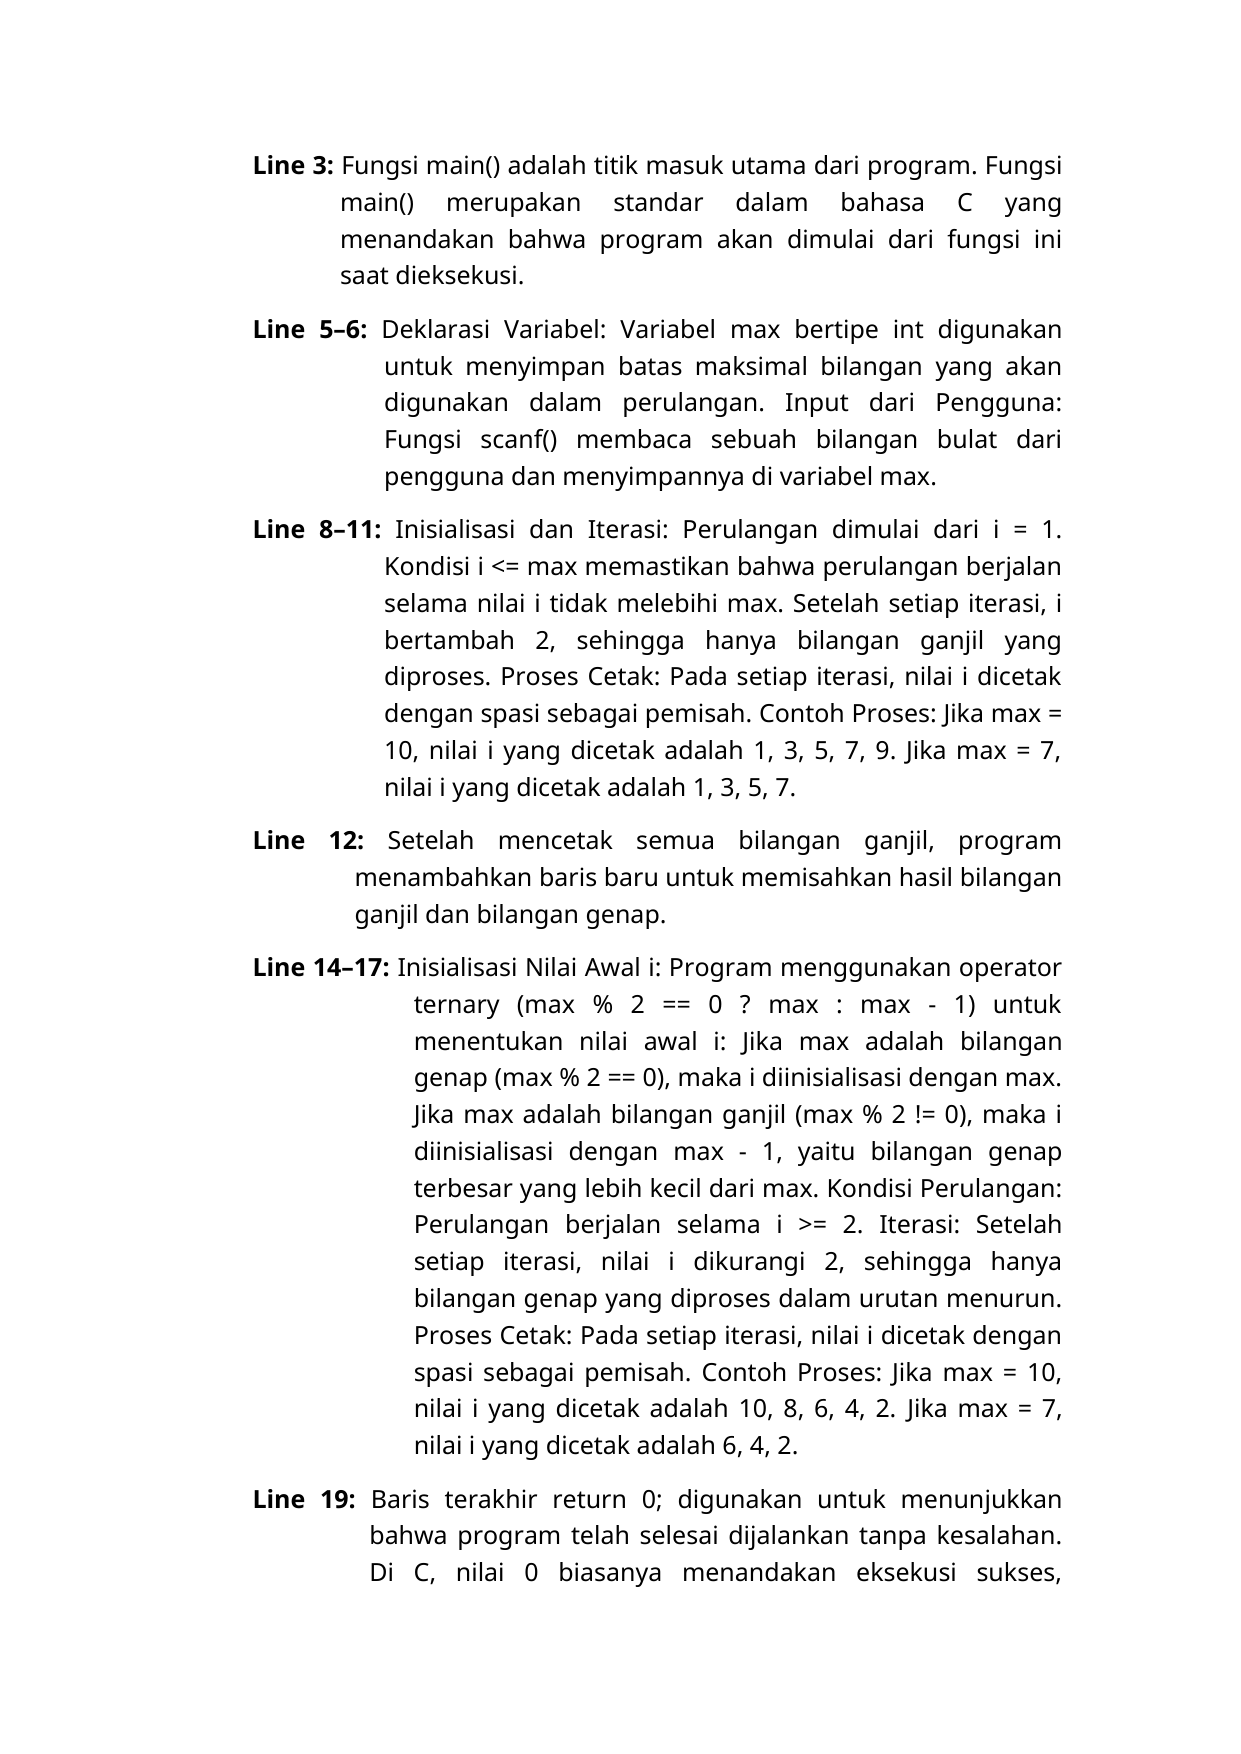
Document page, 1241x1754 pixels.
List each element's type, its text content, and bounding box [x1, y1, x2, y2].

text Line 8–11: Inisialisasi dan Iterasi: Perulangan dimulai dari i = 1. Kondisi i <= max memastikan bahwa perulangan berjalan selama nilai i tidak melebihi max. Setelah setiap iterasi, i bertambah 2, sehingga hanya bilangan ganjil yang diproses. Proses Cetak: Pada setiap iterasi, nilai i dicetak dengan spasi sebagai pemisah. Contoh Proses: Jika max = 10, nilai i yang dicetak adalah 1, 3, 5, 7, 9. Jika max = 7, nilai i yang dicetak adalah 1, 3, 5, 7. [252, 512, 1063, 803]
text Line 3: Fungsi main() adalah titik masuk utama dari program. Fungsi main() merupakan standar dalam bahasa C yang menandakan bahwa program akan dimulai dari fungsi ini saat dieksekusi. [252, 148, 1063, 292]
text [252, 1481, 1063, 1589]
text Line 14–17: Inisialisasi Nilai Awal i: Program menggunakan operator ternary (max % 2 == 0 ? max : max - 1) untuk menentukan nilai awal i: Jika max adalah bilangan genap (max % 2 == 0), maka i diinisialisasi dengan max. Jika max adalah bilangan ganjil (max % 2 != 0), maka i diinisialisasi dengan max - 1, yaitu bilangan genap terbesar yang lebih kecil dari max. Kondisi Perulangan: Perulangan berjalan selama i >= 2. Iterasi: Setelah setiap iterasi, nilai i dikurangi 2, sehingga hanya bilangan genap yang diproses dalam urutan menurun. Proses Cetak: Pada setiap iterasi, nilai i dicetak dengan spasi sebagai pemisah. Contoh Proses: Jika max = 10, nilai i yang dicetak adalah 10, 8, 6, 4, 2. Jika max = 7, nilai i yang dicetak adalah 6, 4, 2. [252, 950, 1063, 1462]
text Line 12: Setelah mencetak semua bilangan ganjil, program menambahkan baris baru untuk memisahkan hasil bilangan ganjil dan bilangan genap. [252, 823, 1063, 930]
text Line 5–6: Deklarasi Variabel: Variabel max bertipe int digunakan untuk menyimpan batas maksimal bilangan yang akan digunakan dalam perulangan. Input dari Pengguna: Fungsi scanf() membaca sebuah bilangan bulat dari pengguna dan menyimpannya di variabel max. [252, 311, 1063, 493]
